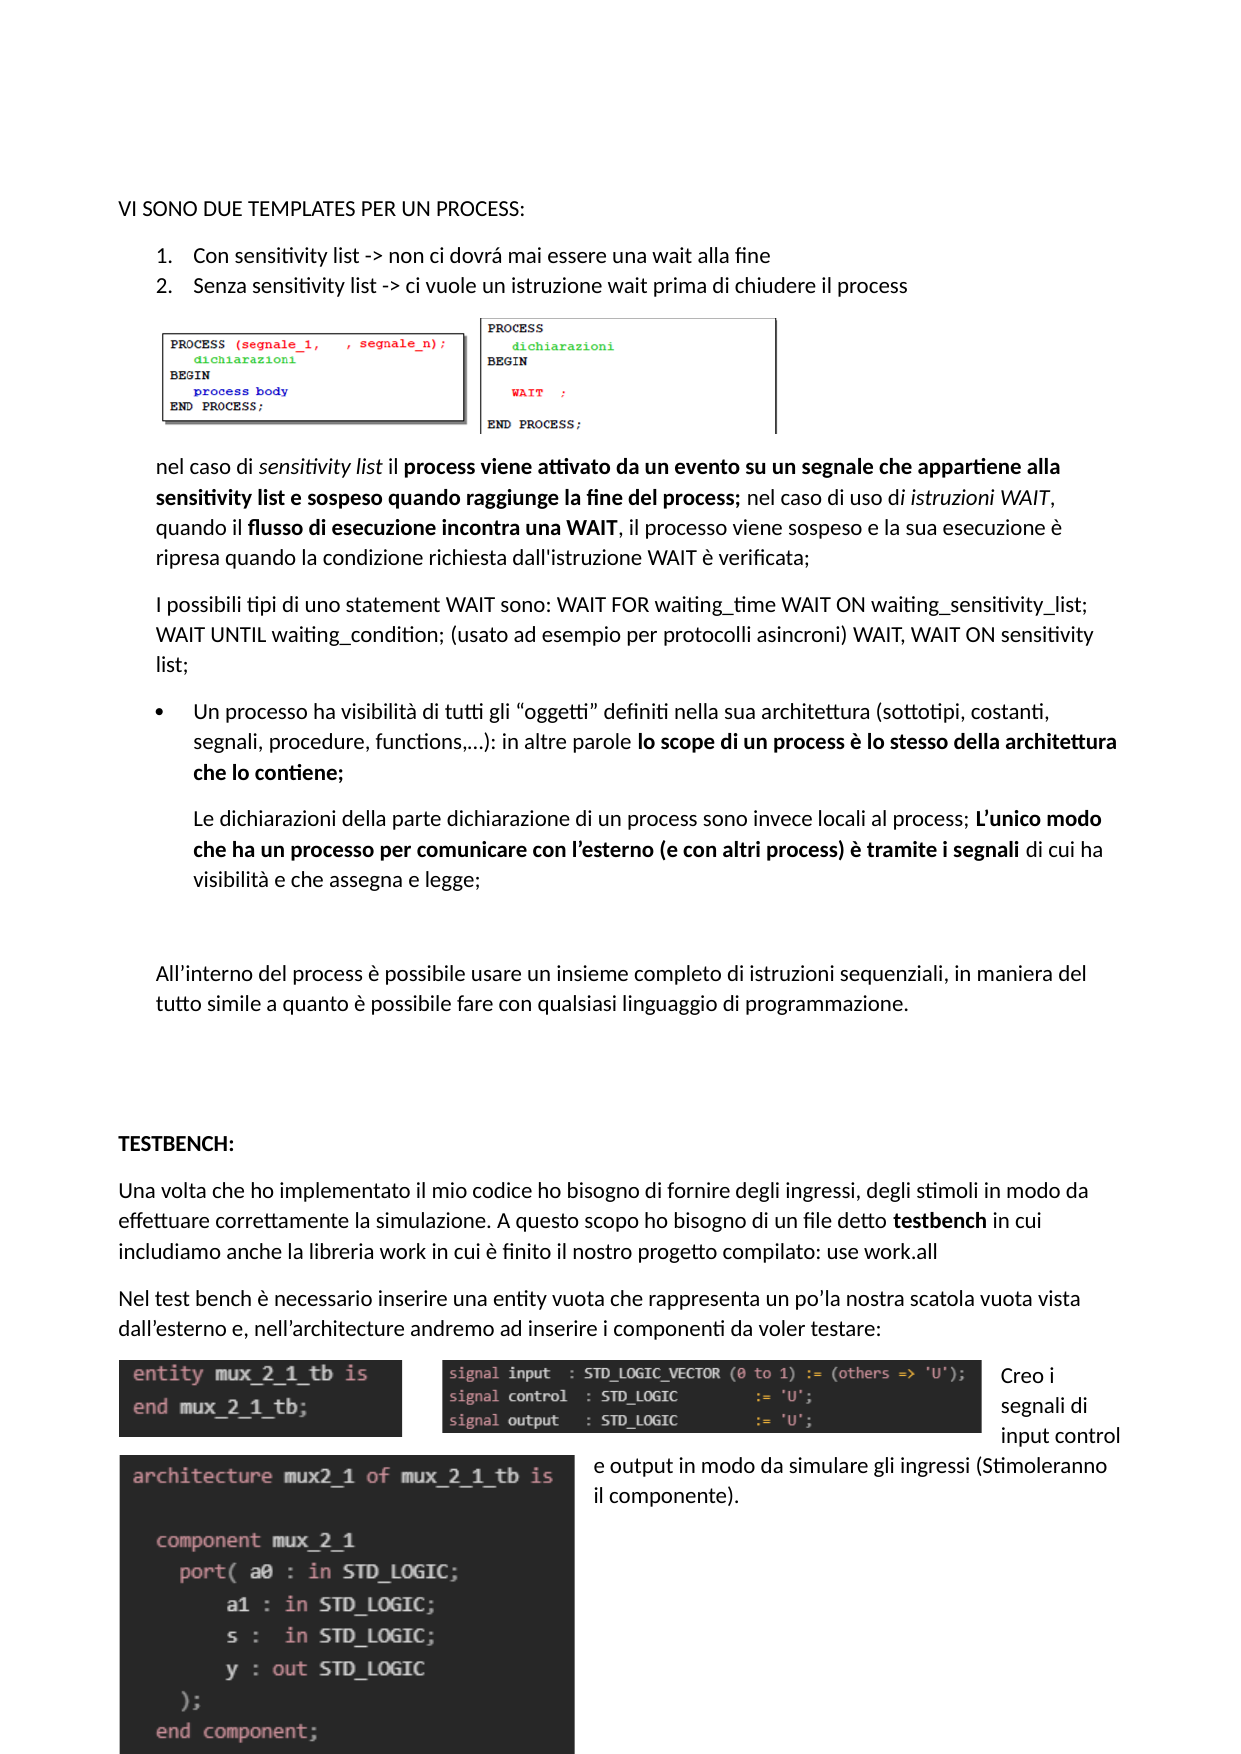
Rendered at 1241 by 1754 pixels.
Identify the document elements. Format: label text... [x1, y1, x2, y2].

list Un processo ha visibilità di tutti gli “oggetti” definiti nella sua architettura (sottotipi, costanti, segnali, procedure, functions,…): in altre parole lo scope di un process è lo stesso della architettura che lo contiene; [156, 697, 1122, 786]
text Nel test bench è necessario inserire una entity vuota che rappresenta un po’la nostra scatola vuota vista dall’esterno e, nell’architecture andremo ad inserire i componenti da voler testare: [118, 1284, 1122, 1342]
text I possibili tipi di uno statement WAIT sono: WAIT FOR waiting_time WAIT ON waiting_sensitivity_list; WAIT UNTIL waiting_condition; (usato ad esempio per protocolli asincroni) WAIT, WAIT ON sensitivity list; [156, 590, 1122, 678]
text VI SONO DUE TEMPLATES PER UN PROCESS: [118, 194, 1122, 222]
text TESTBENCH: [118, 1129, 1122, 1158]
list Con sensitivity list -> non ci dovrá mai essere una wait alla fine [156, 241, 1122, 269]
text All’interno del process è possibile usare un insieme completo di istruzioni sequenziali, in maniera del tutto simile a quanto è possibile fare con qualsiasi linguaggio di programmazione. [156, 959, 1122, 1017]
text Le dichiarazioni della parte dichiarazione di un process sono invece locali al process; L’unico modo che ha un processo per comunicare con l’esterno (e con altri process) è tramite i segnali di cui ha visibilità e che assegna e legge; [193, 804, 1122, 893]
picture [155, 318, 778, 434]
list Senza sensitivity list -> ci vuole un istruzione wait prima di chiudere il process [156, 272, 1122, 299]
picture [441, 1360, 982, 1433]
text Una volta che ho implementato il mio codice ho bisogno di fornire degli ingressi, degli stimoli in modo da effettuare correttamente la simulazione. A questo scopo ho bisogno di un file detto testbench in cui includiamo anche la libreria work in cui è finito il nostro progetto compilato: use work.all [118, 1176, 1122, 1265]
picture [117, 1360, 401, 1435]
text nel caso di sensitivity list il process viene attivato da un evento su un segnale che appartiene alla sensitivity list e sospeso quando raggiunge la fine del process; nel caso di uso di istruzioni WAIT, quando il flusso di esecuzione incontra una WAIT, il processo viene sospeso e la sua esecuzione è ripresa quando la condizione richiesta dall'istruzione WAIT è verificata; [156, 452, 1122, 571]
picture [118, 1455, 573, 1753]
